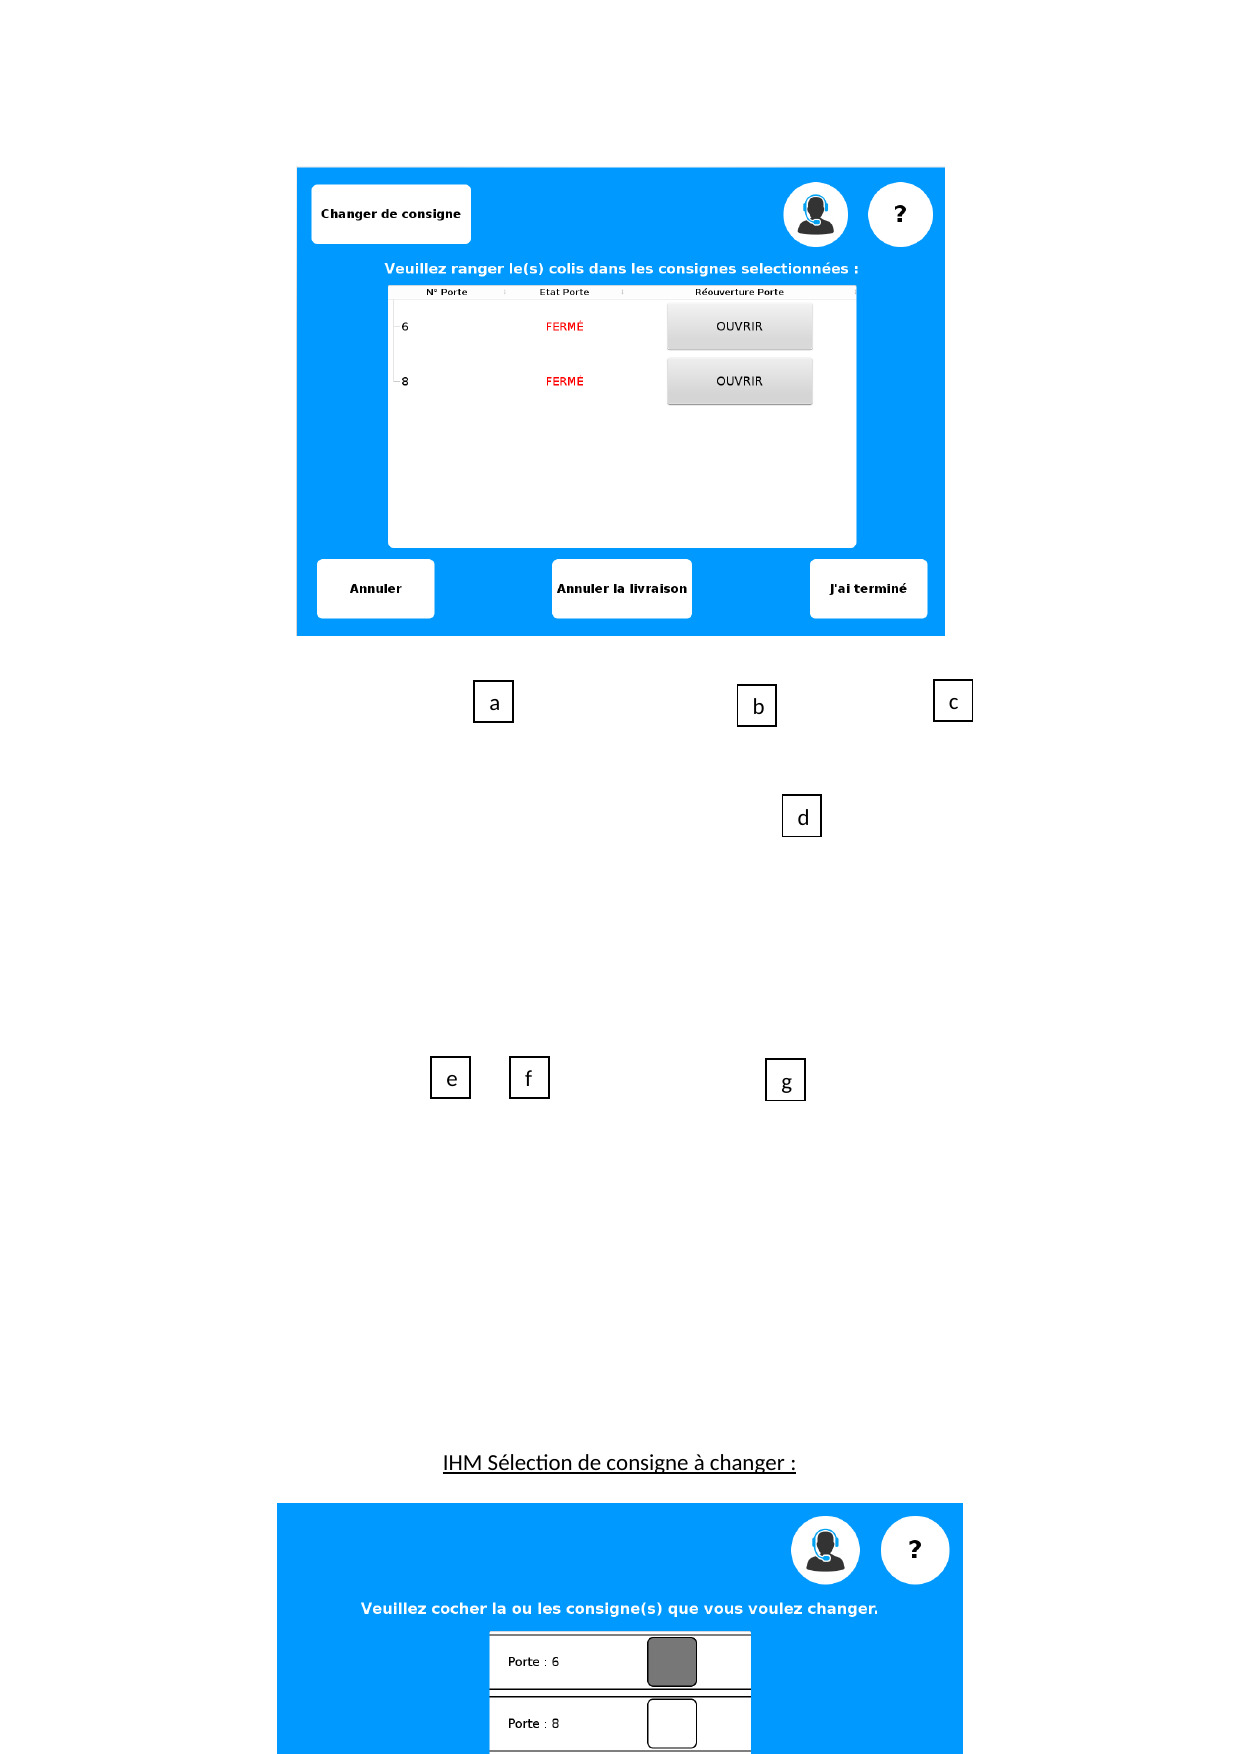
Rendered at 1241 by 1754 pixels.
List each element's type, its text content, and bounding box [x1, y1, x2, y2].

text IHM Sélection de consigne à changer : [370, 1448, 1093, 1476]
picture [277, 1503, 963, 1754]
picture [296, 166, 945, 636]
